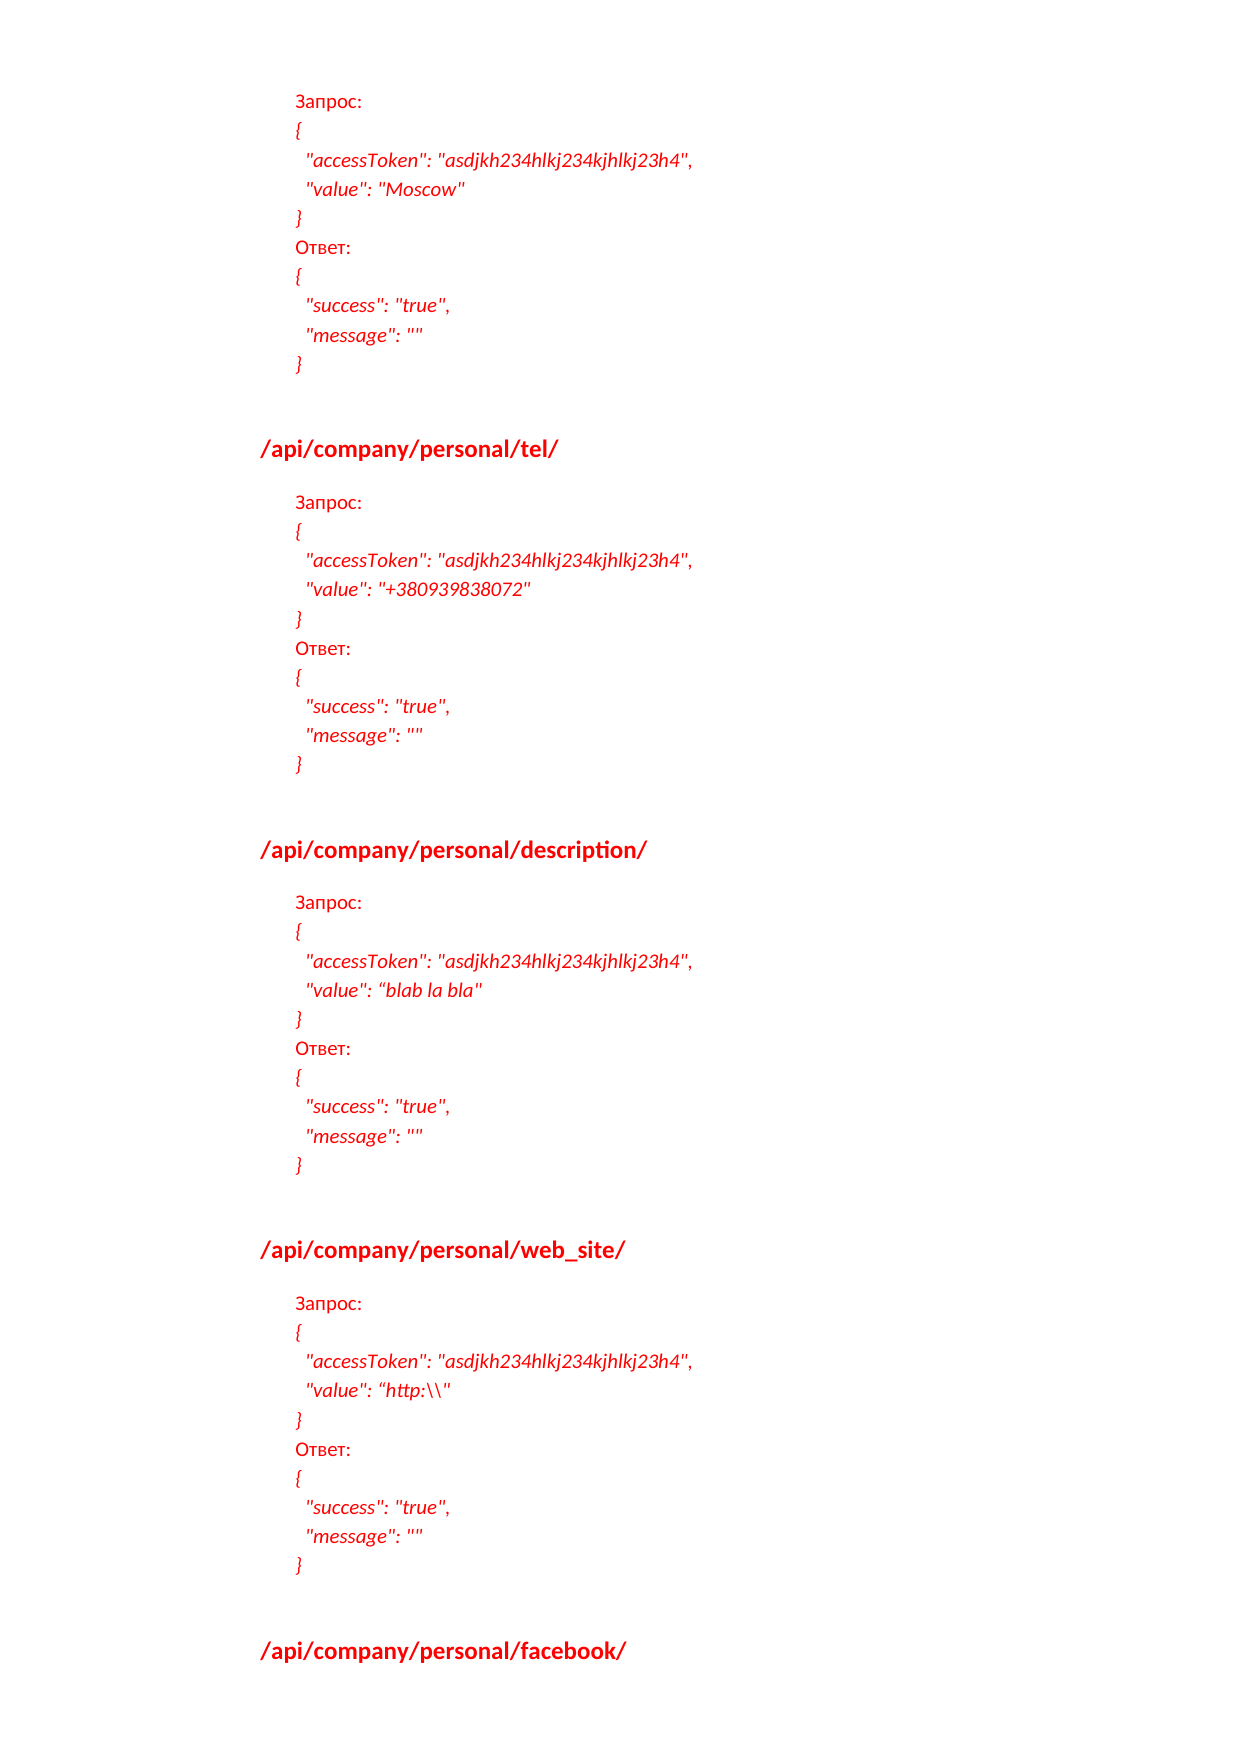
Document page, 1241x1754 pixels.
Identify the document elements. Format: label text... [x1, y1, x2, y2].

text } [223, 1553, 1152, 1578]
text { [223, 1064, 1152, 1090]
text /api/company/personal/web_site/ [260, 1234, 1152, 1265]
text Запрос: [223, 1290, 1152, 1316]
text "message": "" [223, 722, 1152, 748]
text Ответ: [223, 635, 1152, 660]
text { [223, 118, 1152, 143]
text Ответ: [223, 234, 1152, 260]
text } [223, 752, 1152, 777]
text "success": "true", [223, 1094, 1152, 1119]
text "message": "" [223, 1523, 1152, 1549]
text /api/company/personal/tel/ [260, 433, 1152, 464]
text { [223, 518, 1152, 544]
text "success": "true", [223, 293, 1152, 318]
text "success": "true", [223, 1494, 1152, 1520]
text } [223, 205, 1152, 231]
text "value": "+380939838072" [223, 577, 1152, 602]
text { [223, 919, 1152, 944]
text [223, 1348, 1152, 1374]
text "accessToken": "asdjkh234hlkj234kjhlkj23h4", [223, 547, 1152, 573]
text Запрос: [223, 88, 1152, 114]
text } [223, 1006, 1152, 1032]
text "message": "" [223, 1123, 1152, 1148]
text /api/company/personal/facebook/ [260, 1635, 1152, 1665]
text } [223, 351, 1152, 376]
text "message": "" [223, 322, 1152, 347]
text } [223, 606, 1152, 631]
text } [223, 1152, 1152, 1177]
text } [223, 1407, 1152, 1432]
text { [223, 263, 1152, 289]
text "value": “blab la bla" [223, 977, 1152, 1002]
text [223, 147, 1152, 172]
text "value": "Moscow" [223, 176, 1152, 201]
text "success": "true", [223, 693, 1152, 719]
text Запрос: [223, 889, 1152, 915]
text "value": “http:\\" [223, 1378, 1152, 1403]
text "accessToken": "asdjkh234hlkj234kjhlkj23h4", [223, 948, 1152, 973]
text { [223, 1465, 1152, 1491]
text { [223, 1319, 1152, 1345]
text Запрос: [223, 489, 1152, 514]
text Ответ: [223, 1436, 1152, 1461]
text /api/company/personal/description/ [260, 834, 1152, 864]
text Ответ: [223, 1035, 1152, 1061]
text { [223, 664, 1152, 689]
